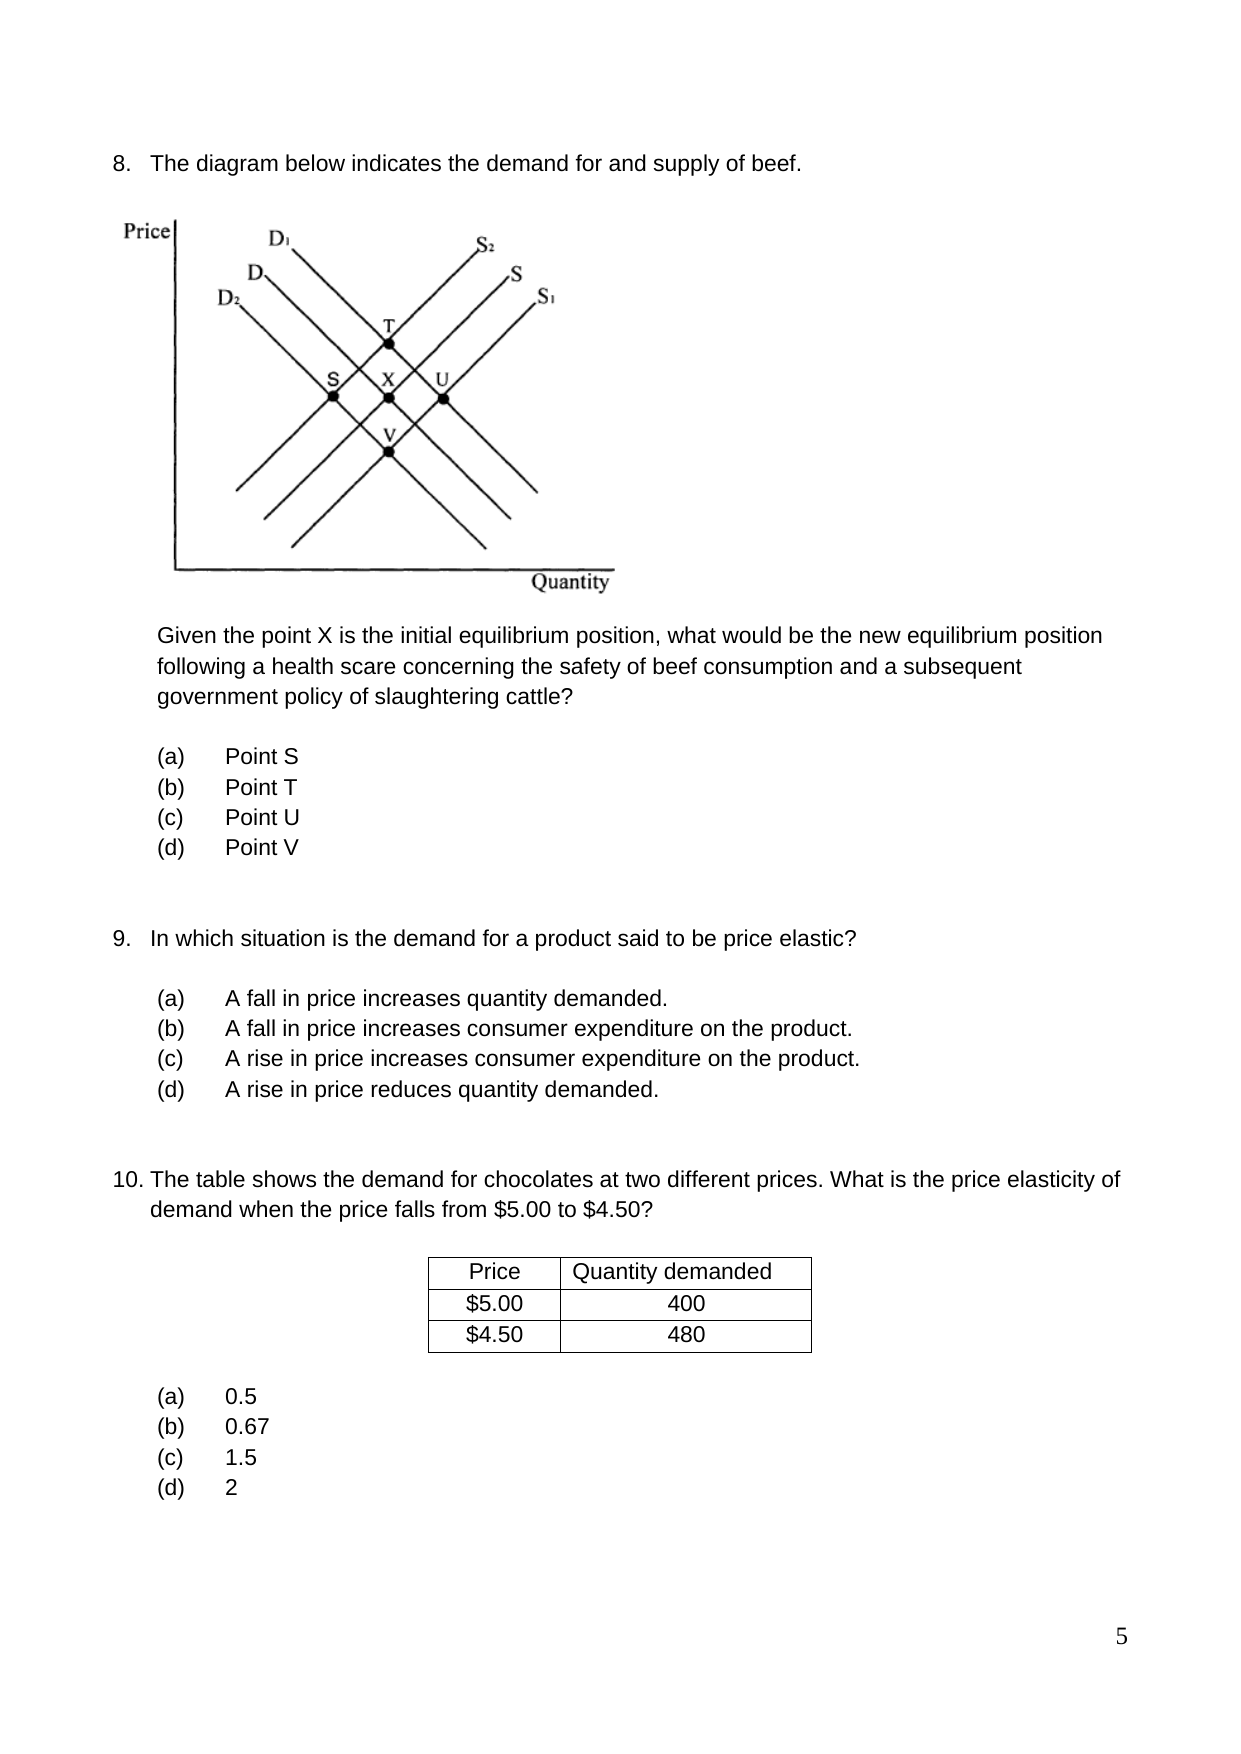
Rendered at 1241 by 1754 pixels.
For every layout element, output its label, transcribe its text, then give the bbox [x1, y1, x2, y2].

list Point T [157, 773, 1128, 800]
list The table shows the demand for chocolates at two different prices. What is the price elasticity of demand when the price falls from $5.00 to $4.50? [112, 1166, 1128, 1223]
list In which situation is the demand for a product said to be price elastic? [112, 924, 1128, 951]
table_cell 400 [561, 1290, 811, 1320]
list Point S [157, 743, 1128, 770]
table_header Price [429, 1258, 560, 1288]
list 2 [157, 1474, 1128, 1500]
list Point V [157, 834, 1128, 860]
table_cell $5.00 [429, 1290, 560, 1320]
list 1.5 [157, 1443, 1128, 1470]
list A rise in price increases consumer expenditure on the product. [157, 1045, 1128, 1072]
list A fall in price increases consumer expenditure on the product. [157, 1015, 1128, 1042]
table_header Quantity demanded [561, 1258, 811, 1288]
list A rise in price reduces quantity demanded. [157, 1076, 1128, 1102]
list 0.5 [157, 1383, 1128, 1409]
list The diagram below indicates the demand for and supply of beef. [112, 150, 1128, 176]
table_cell 480 [561, 1321, 811, 1352]
list Point U [157, 804, 1128, 830]
list A fall in price increases quantity demanded. [157, 985, 1128, 1011]
list 0.67 [157, 1413, 1128, 1440]
table_cell $4.50 [429, 1321, 560, 1352]
text Given the point X is the initial equilibrium position, what would be the new equilibrium position following a health scare concerning the safety of beef consumption and a subsequent government policy of slaughtering cattle? [157, 622, 1128, 709]
